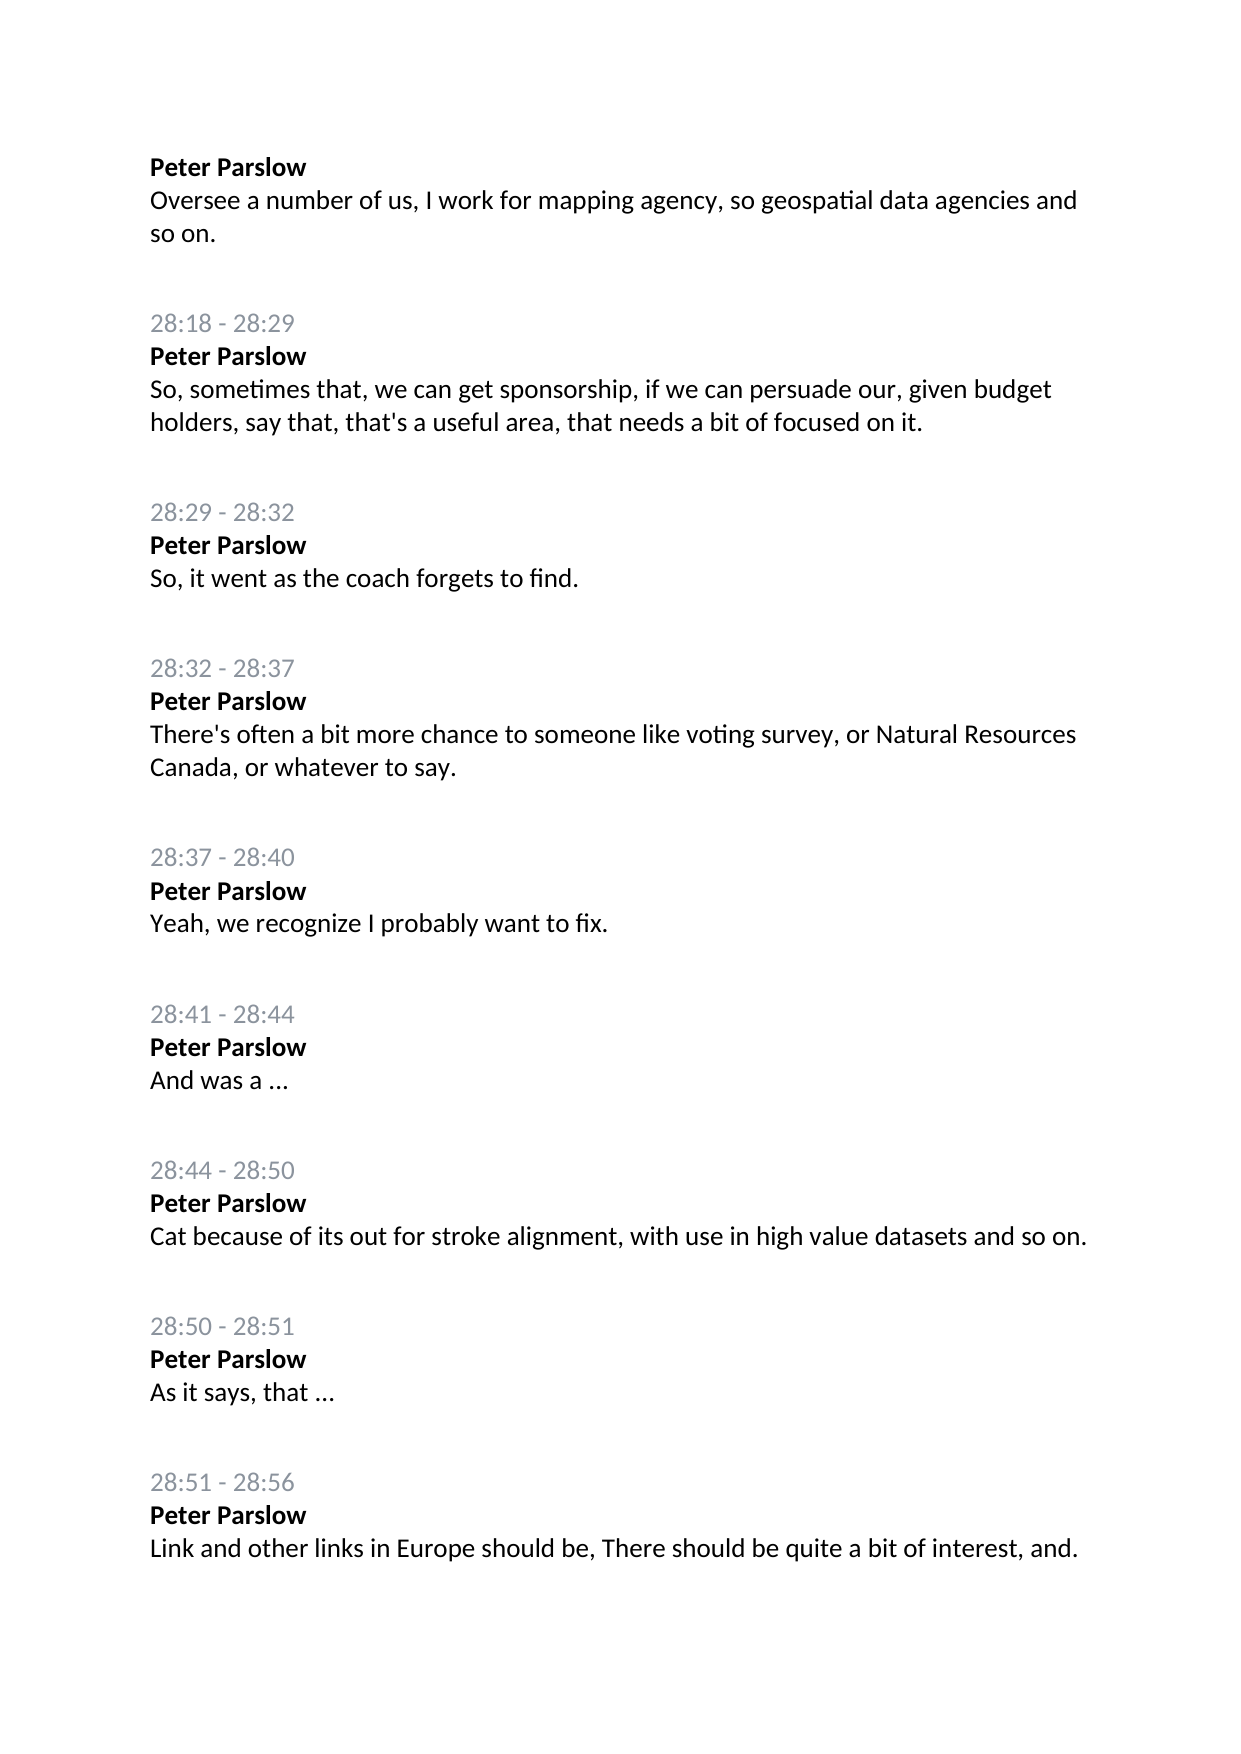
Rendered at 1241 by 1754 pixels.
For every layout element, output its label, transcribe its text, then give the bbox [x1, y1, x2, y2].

text 28:37 - 28:40 Peter Parslow Yeah, we recognize I probably want to fix. [150, 808, 1090, 964]
text 28:18 - 28:29 Peter Parslow So, sometimes that, we can get sponsorship, if we can persuade our, given budget holders, say that, that's a useful area, that needs a bit of focused on it. [150, 273, 1090, 462]
text 28:44 - 28:50 Peter Parslow Cat because of its out for stroke alignment, with use in high value datasets and so on. [150, 1120, 1090, 1276]
text 28:41 - 28:44 Peter Parslow And was a ... [150, 964, 1090, 1120]
text 28:29 - 28:32 Peter Parslow So, it went as the coach forgets to find. [150, 462, 1090, 618]
text 28:51 - 28:56 Peter Parslow Link and other links in Europe should be, There should be quite a bit of interest, and. [150, 1432, 1090, 1588]
text 28:32 - 28:37 Peter Parslow There's often a bit more chance to someone like voting survey, or Natural Resources Canada, or whatever to say. [150, 618, 1090, 808]
text 28:50 - 28:51 Peter Parslow As it says, that ... [150, 1276, 1090, 1432]
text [150, 150, 1090, 273]
